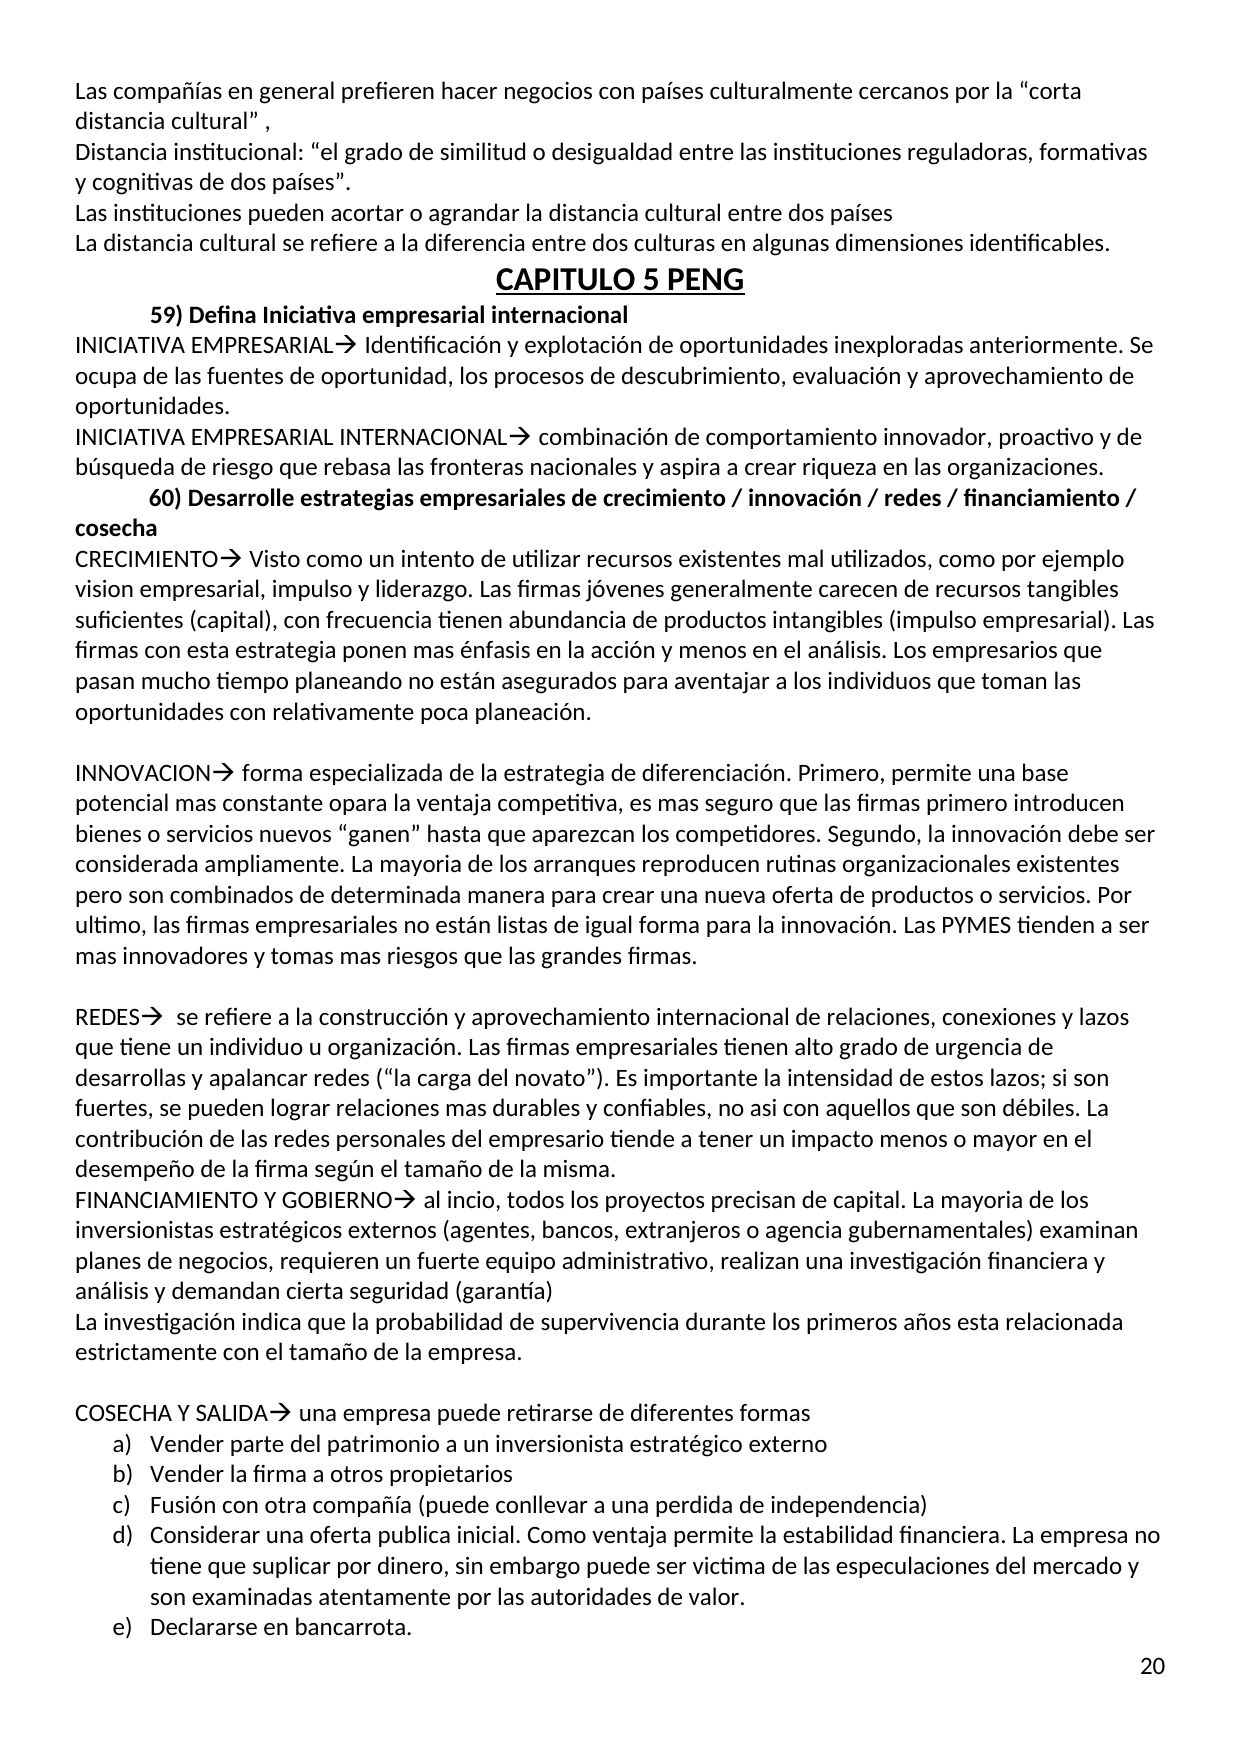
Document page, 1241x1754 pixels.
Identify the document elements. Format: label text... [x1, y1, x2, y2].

list Considerar una oferta publica inicial. Como ventaja permite la estabilidad financiera. La empresa no tiene que suplicar por dinero, sin embargo puede ser victima de las especulaciones del mercado y son examinadas atentamente por las autoridades de valor. [112, 1520, 1165, 1611]
text INNOVACION forma especializada de la estrategia de diferenciación. Primero, permite una base potencial mas constante opara la ventaja competitiva, es mas seguro que las firmas primero introducen bienes o servicios nuevos “ganen” hasta que aparezcan los competidores. Segundo, la innovación debe ser considerada ampliamente. La mayoria de los arranques reproducen rutinas organizacionales existentes pero son combinados de determinada manera para crear una nueva oferta de productos o servicios. Por ultimo, las firmas empresariales no están listas de igual forma para la innovación. Las PYMES tienden a ser mas innovadores y tomas mas riesgos que las grandes firmas. [75, 757, 1165, 970]
text REDES se refiere a la construcción y aprovechamiento internacional de relaciones, conexiones y lazos que tiene un individuo u organización. Las firmas empresariales tienen alto grado de urgencia de desarrollas y apalancar redes (“la carga del novato”). Es importante la intensidad de estos lazos; si son fuertes, se pueden lograr relaciones mas durables y confiables, no asi con aquellos que son débiles. La contribución de las redes personales del empresario tiende a tener un impacto menos o mayor en el desempeño de la firma según el tamaño de la misma. [75, 1001, 1165, 1184]
text FINANCIAMIENTO Y GOBIERNO al incio, todos los proyectos precisan de capital. La mayoria de los inversionistas estratégicos externos (agentes, bancos, extranjeros o agencia gubernamentales) examinan planes de negocios, requieren un fuerte equipo administrativo, realizan una investigación financiera y análisis y demandan cierta seguridad (garantía) [75, 1184, 1165, 1306]
text La investigación indica que la probabilidad de supervivencia durante los primeros años esta relacionada estrictamente con el tamaño de la empresa. [75, 1306, 1165, 1367]
text 60) Desarrolle estrategias empresariales de crecimiento / innovación / redes / financiamiento / cosecha [75, 482, 1165, 543]
text 59) Defina Iniciativa empresarial internacional [150, 299, 1165, 329]
text La distancia cultural se refiere a la diferencia entre dos culturas en algunas dimensiones identificables. [75, 228, 1165, 258]
list Declararse en bancarrota. [112, 1611, 1165, 1642]
text Distancia institucional: “el grado de similitud o desigualdad entre las instituciones reguladoras, formativas y cognitivas de dos países”. [75, 136, 1165, 197]
list Fusión con otra compañía (puede conllevar a una perdida de independencia) [112, 1489, 1165, 1520]
list Vender parte del patrimonio a un inversionista estratégico externo [112, 1428, 1165, 1459]
text CRECIMIENTO Visto como un intento de utilizar recursos existentes mal utilizados, como por ejemplo vision empresarial, impulso y liderazgo. Las firmas jóvenes generalmente carecen de recursos tangibles suficientes (capital), con frecuencia tienen abundancia de productos intangibles (impulso empresarial). Las firmas con esta estrategia ponen mas énfasis en la acción y menos en el análisis. Los empresarios que pasan mucho tiempo planeando no están asegurados para aventajar a los individuos que toman las oportunidades con relativamente poca planeación. [75, 543, 1165, 726]
text CAPITULO 5 PENG [75, 258, 1165, 299]
text Las instituciones pueden acortar o agrandar la distancia cultural entre dos países [75, 197, 1165, 228]
list Vender la firma a otros propietarios [112, 1459, 1165, 1489]
text INICIATIVA EMPRESARIAL Identificación y explotación de oportunidades inexploradas anteriormente. Se ocupa de las fuentes de oportunidad, los procesos de descubrimiento, evaluación y aprovechamiento de oportunidades. [75, 329, 1165, 421]
text INICIATIVA EMPRESARIAL INTERNACIONAL combinación de comportamiento innovador, proactivo y de búsqueda de riesgo que rebasa las fronteras nacionales y aspira a crear riqueza en las organizaciones. [75, 421, 1165, 482]
text COSECHA Y SALIDA una empresa puede retirarse de diferentes formas [75, 1398, 1165, 1428]
text Las compañías en general prefieren hacer negocios con países culturalmente cercanos por la “corta distancia cultural” , [75, 75, 1165, 136]
